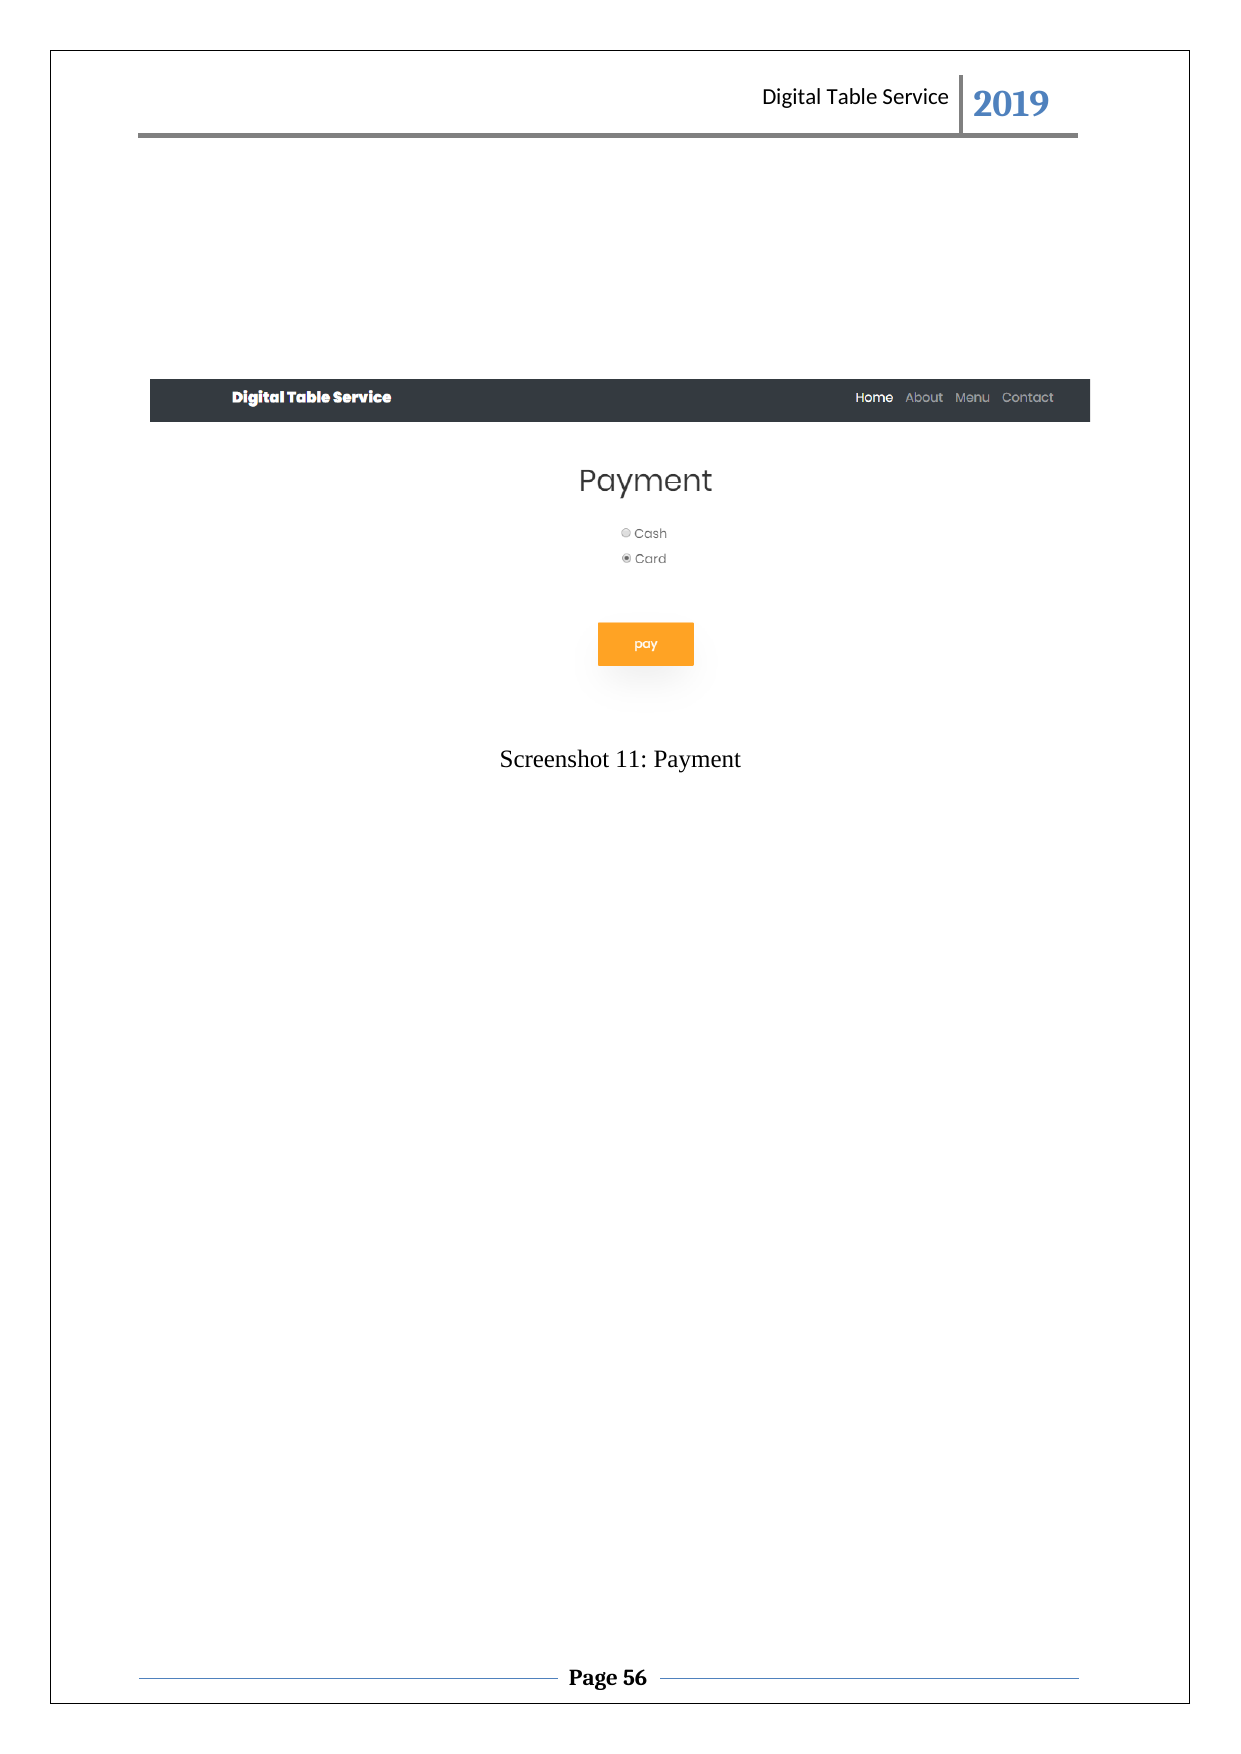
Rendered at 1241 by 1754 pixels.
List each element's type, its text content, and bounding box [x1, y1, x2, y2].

text Screenshot 11: Payment [150, 744, 1090, 773]
picture [150, 379, 1091, 720]
